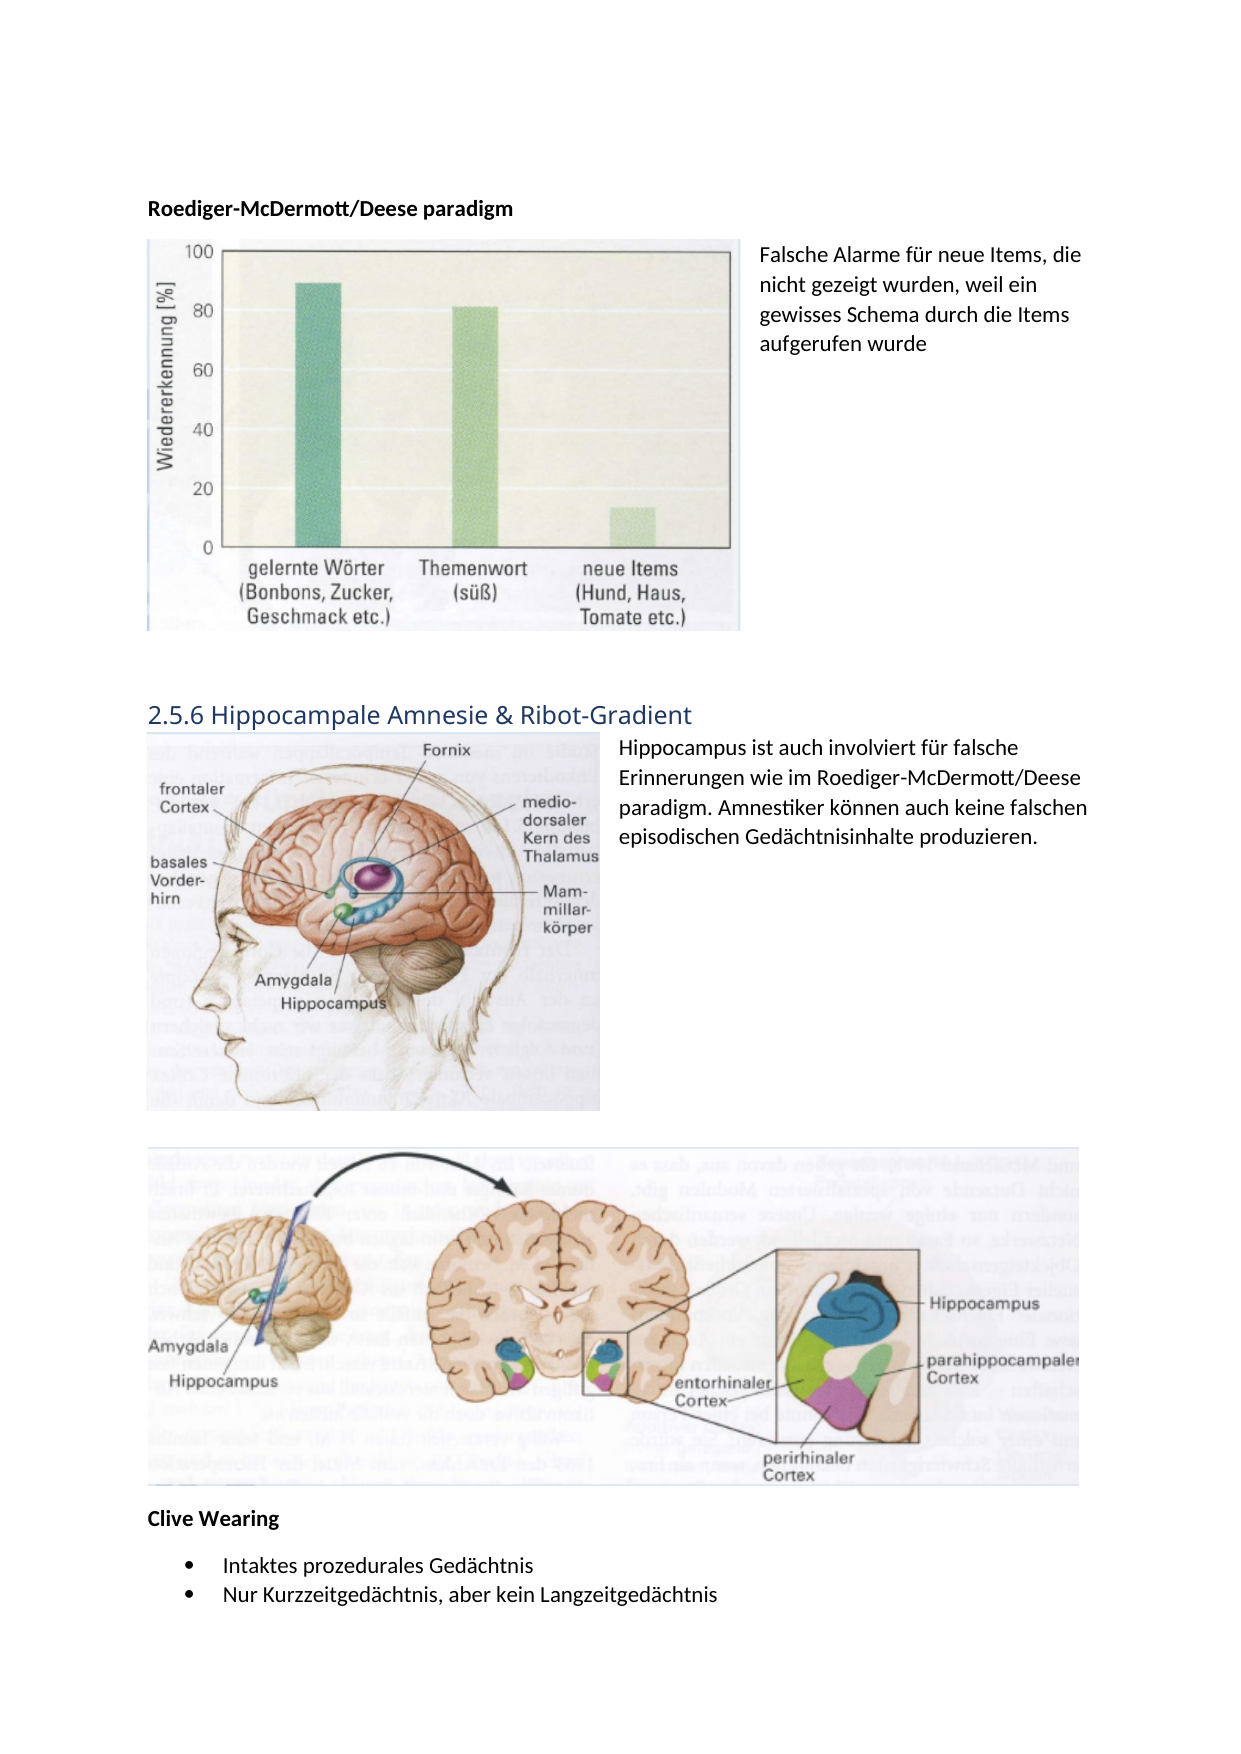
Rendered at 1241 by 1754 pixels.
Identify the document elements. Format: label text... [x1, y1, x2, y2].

list Nur Kurzzeitgedächtnis, aber kein Langzeitgedächtnis [185, 1580, 1093, 1608]
picture [147, 1147, 1079, 1486]
text Falsche Alarme für neue Items, die nicht gezeigt wurden, weil ein gewisses Schema durch die Items aufgerufen wurde [741, 240, 1093, 357]
text Hippocampus ist auch involviert für falsche Erinnerungen wie im Roediger-McDermott/Deese paradigm. Amnestiker können auch keine falschen episodischen Gedächtnisinhalte produzieren. [600, 733, 1093, 851]
list Intaktes prozedurales Gedächtnis [185, 1551, 1093, 1579]
text Roediger-McDermott/Deese paradigm [148, 194, 1093, 222]
subtitle 2.5.6 Hippocampale Amnesie & Ribot-Gradient [148, 697, 1093, 731]
picture [146, 239, 741, 631]
text Clive Wearing [148, 1504, 1093, 1532]
picture [146, 732, 600, 1111]
